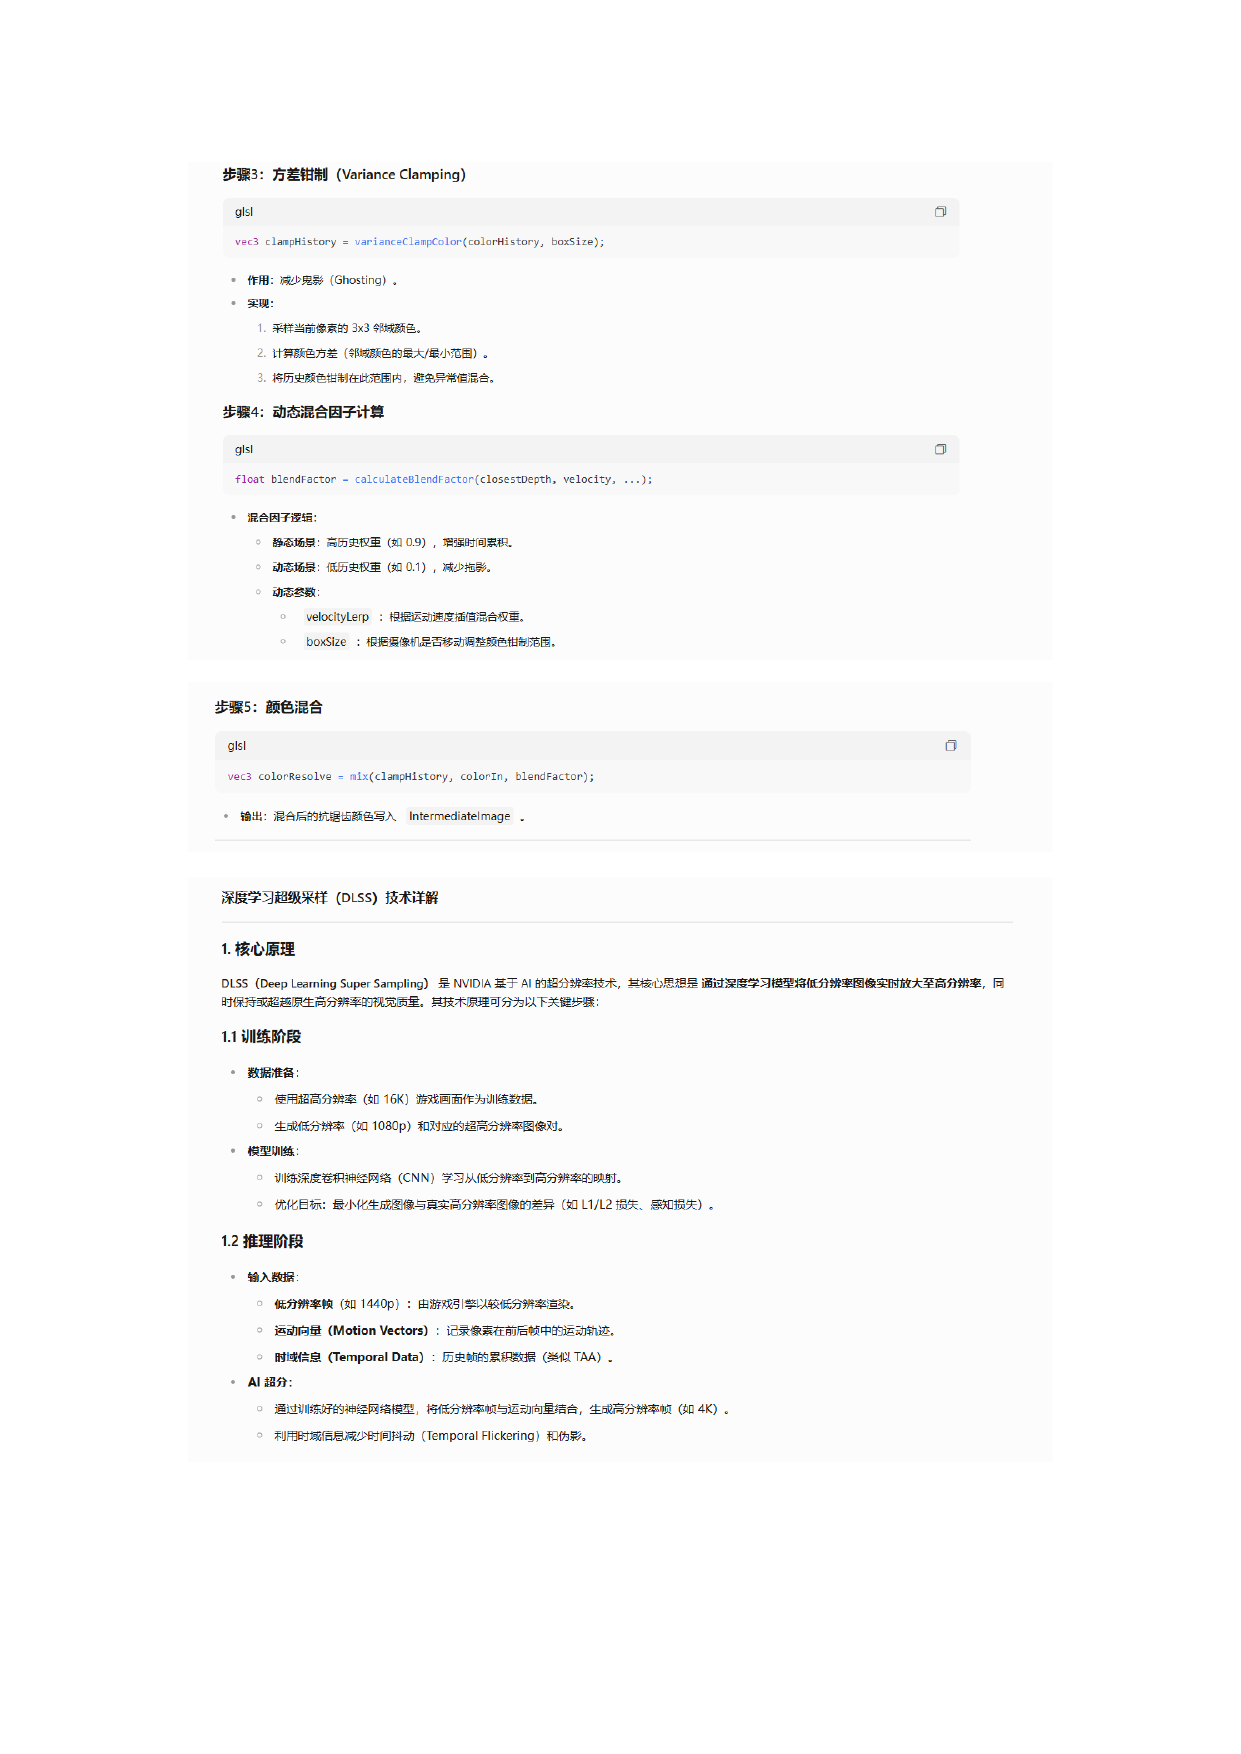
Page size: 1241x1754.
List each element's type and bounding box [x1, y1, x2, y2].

picture [187, 877, 1053, 1462]
picture [187, 682, 1053, 852]
picture [187, 162, 1053, 660]
